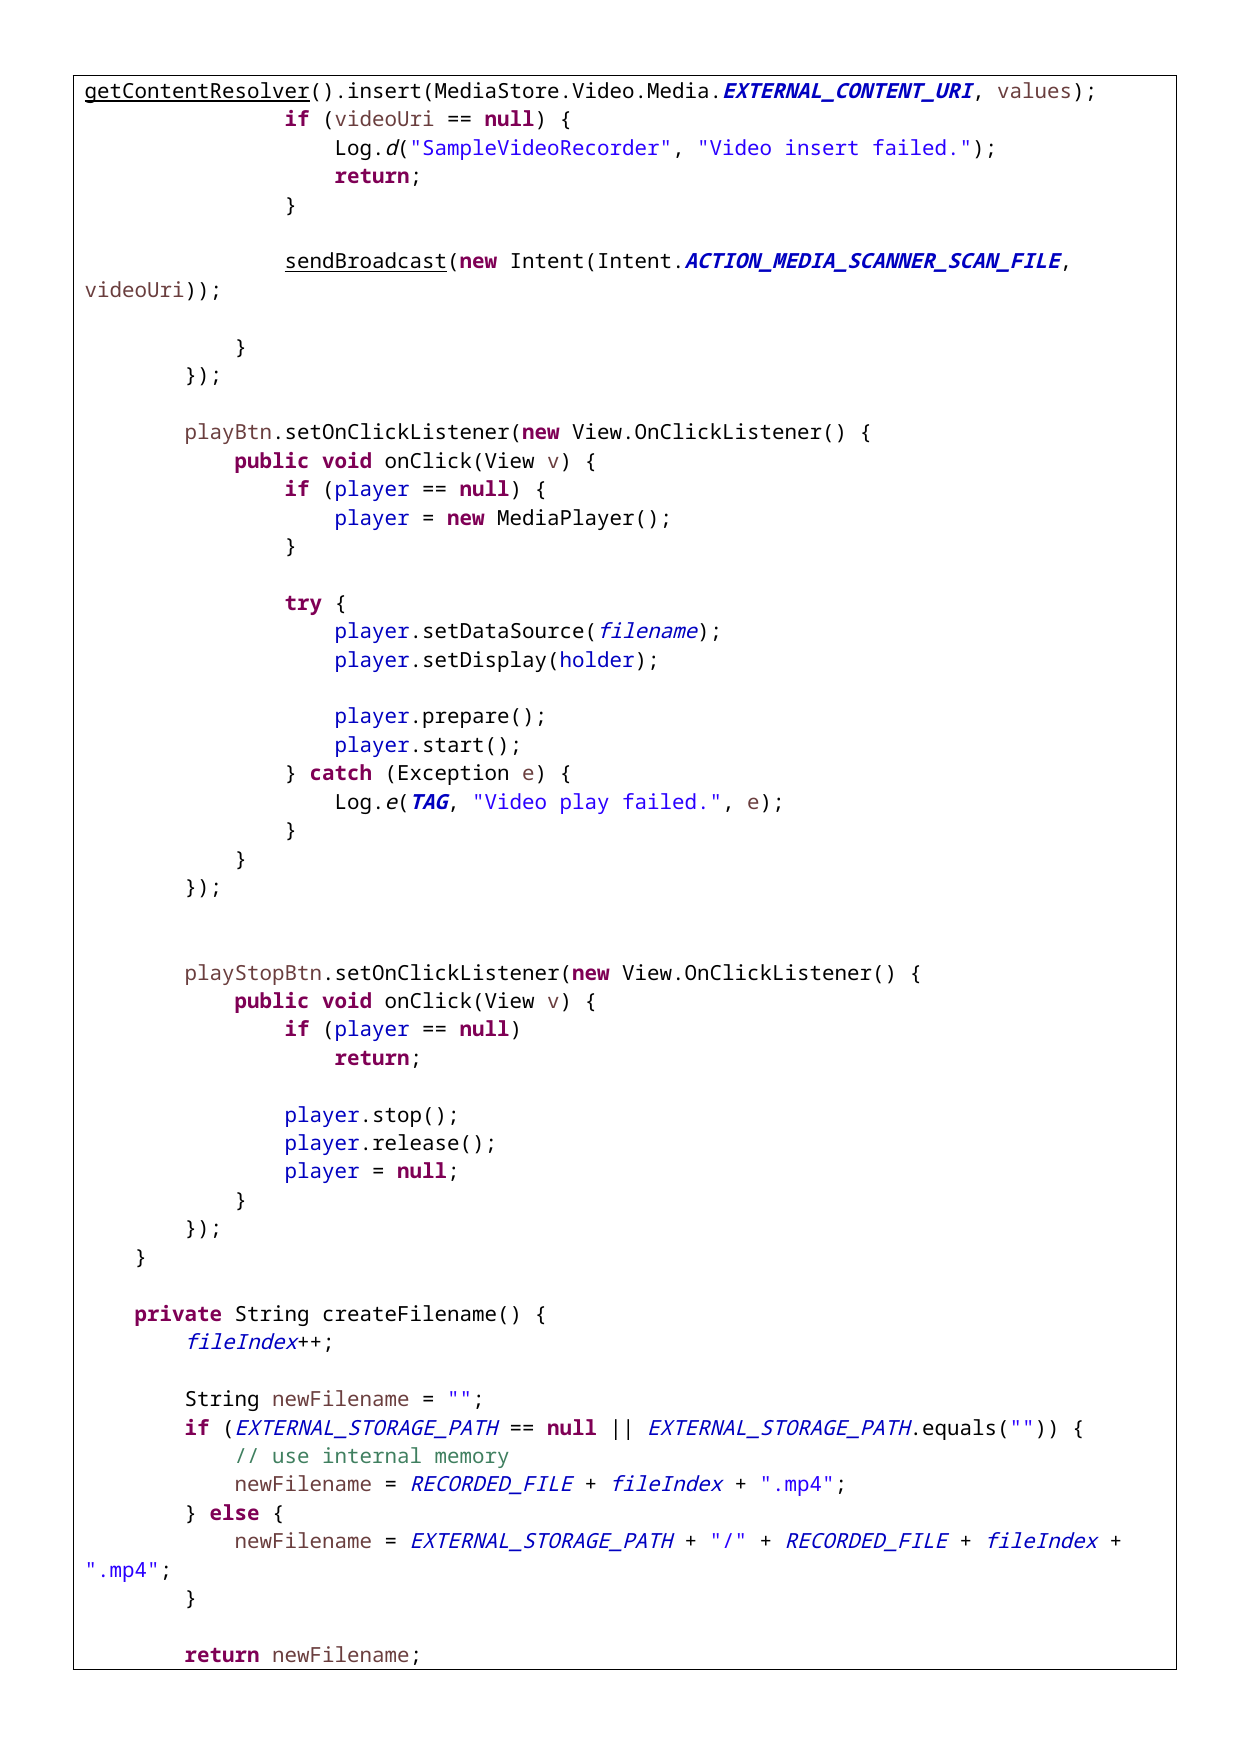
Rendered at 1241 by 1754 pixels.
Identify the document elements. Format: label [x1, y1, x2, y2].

table_header [74, 76, 1176, 1668]
